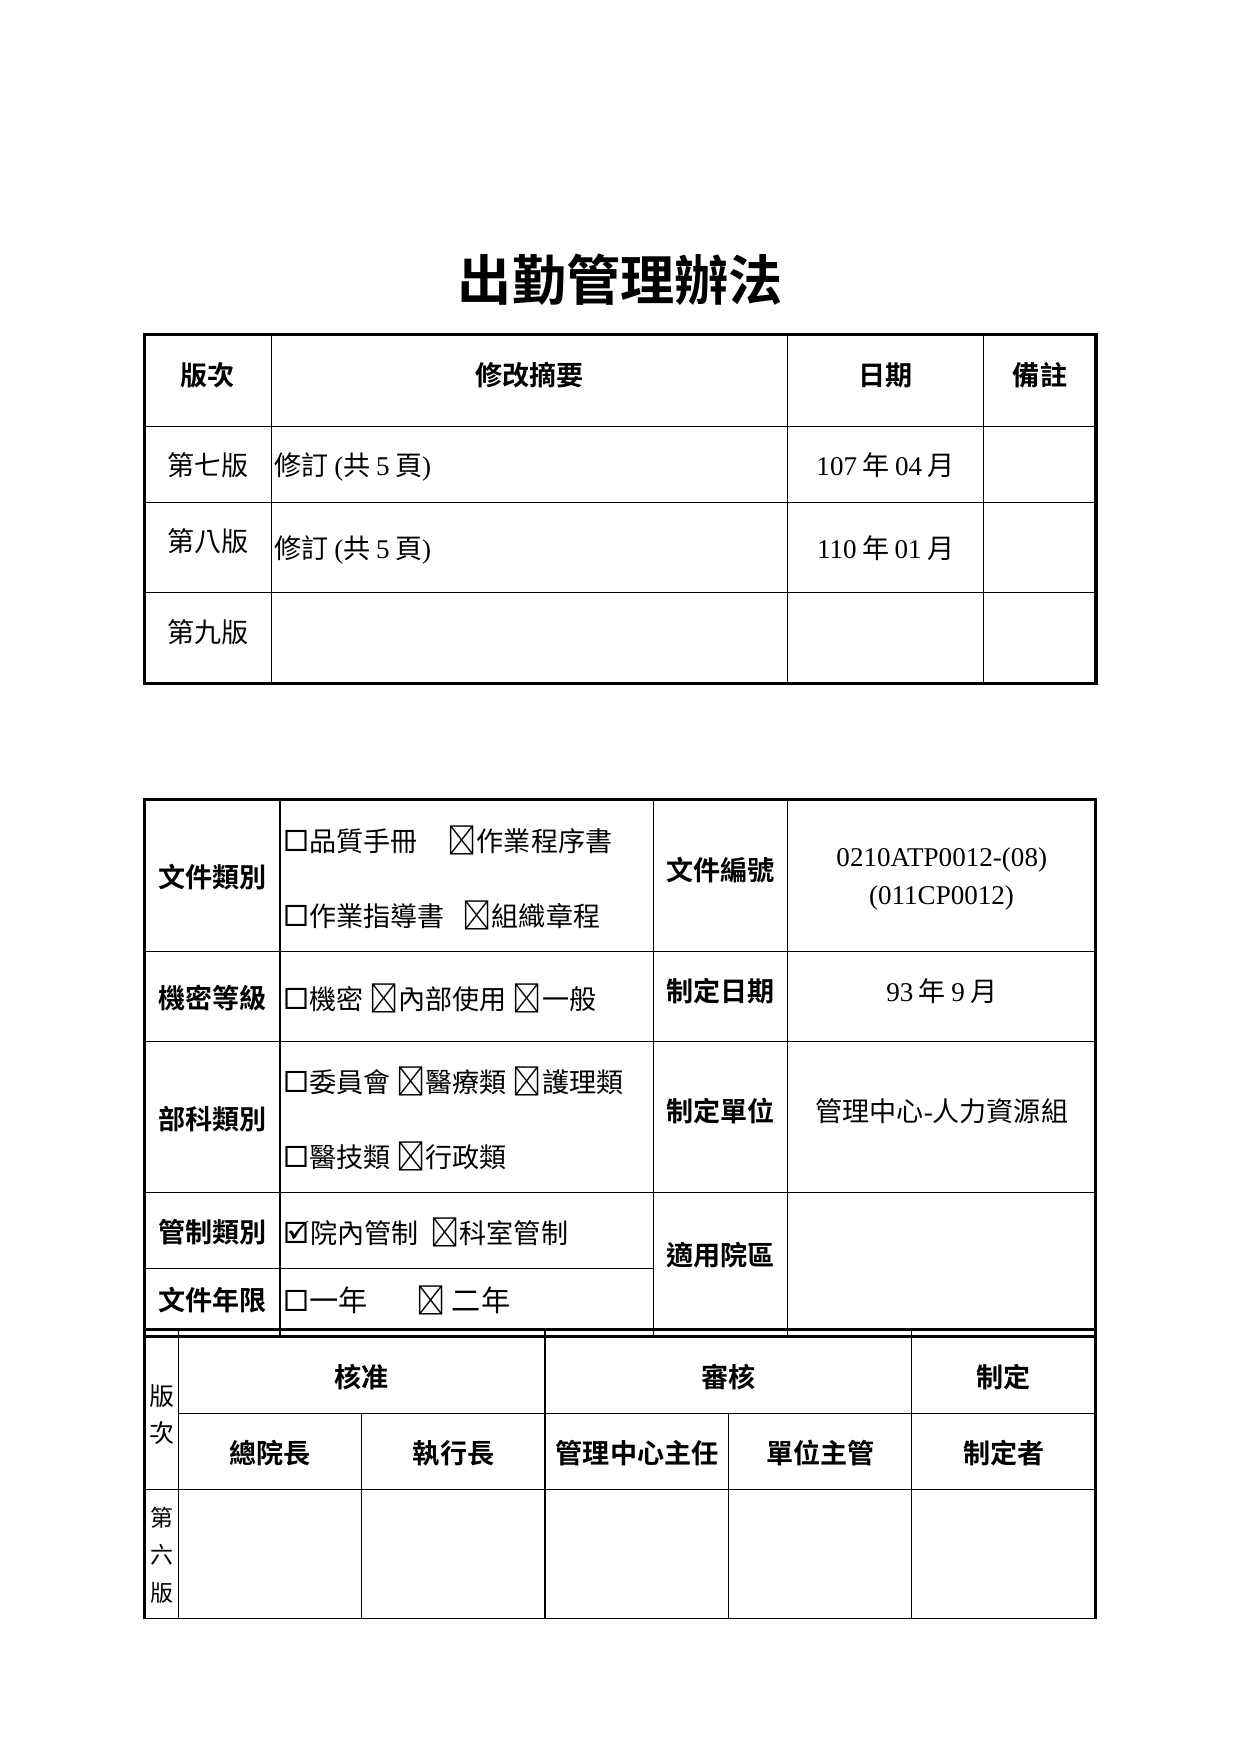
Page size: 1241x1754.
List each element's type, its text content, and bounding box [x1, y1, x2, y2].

table_cell 管制類別 [146, 1193, 279, 1268]
table_cell [729, 1490, 911, 1617]
table_cell [984, 593, 1094, 682]
table_cell 核准 [179, 1338, 544, 1413]
table_cell 機密 內部使用 一般 [281, 952, 653, 1041]
table_cell 107年04月 [788, 427, 983, 502]
table_cell 制定者 [912, 1414, 1094, 1489]
table_cell [912, 1490, 1094, 1617]
table_cell 委員會 醫療類 護理類 醫技類 行政類 [281, 1042, 653, 1192]
table_cell 修訂 (共5頁) [272, 427, 787, 502]
table_cell [272, 593, 787, 682]
table_header 文件類別 [146, 801, 279, 951]
table_cell [984, 427, 1094, 502]
table_header 備註 [984, 336, 1094, 426]
table_cell [984, 503, 1094, 592]
table_header 品質手冊 作業程序書 作業指導書 組織章程 [281, 801, 653, 951]
table_cell 修訂 (共5頁) [272, 503, 787, 592]
table_cell 制定日期 [654, 952, 787, 1041]
table_cell 一年 二年 [281, 1269, 653, 1328]
table_cell 制定單位 [654, 1042, 787, 1192]
table_cell 版次 [146, 1338, 178, 1489]
table_cell [788, 1193, 1094, 1328]
table_cell [362, 1490, 544, 1617]
table_header 版次 [146, 336, 271, 426]
table_cell 第八版 [146, 503, 271, 592]
table_cell 第九版 [146, 593, 271, 682]
table_cell [788, 593, 983, 682]
table_cell 文件年限 [146, 1269, 279, 1328]
table_cell 93年9月 [788, 952, 1094, 1041]
table_cell 第七版 [146, 427, 271, 502]
table_cell 總院長 [179, 1414, 361, 1489]
table_cell 院內管制 科室管制 [281, 1193, 653, 1268]
table_cell 管理中心主任 [546, 1414, 728, 1489]
table_cell 審核 [546, 1338, 911, 1413]
table_cell [546, 1490, 728, 1617]
table_cell 機密等級 [146, 952, 279, 1041]
text 出勤管理辦法 [118, 221, 1122, 333]
table_cell 第六版 [146, 1490, 178, 1617]
table_cell 管理中心-人力資源組 [788, 1042, 1094, 1192]
table_cell 部科類別 [146, 1042, 279, 1192]
table_header 文件編號 [654, 801, 787, 951]
table_cell 制定 [912, 1338, 1094, 1413]
table_header 0210ATP0012-(08) (011CP0012) [788, 801, 1094, 951]
table_cell [179, 1490, 361, 1617]
table_cell 110年01月 [788, 503, 983, 592]
table_cell 執行長 [362, 1414, 544, 1489]
table_cell 單位主管 [729, 1414, 911, 1489]
table_header 修改摘要 [272, 336, 787, 426]
table_header 日期 [788, 336, 983, 426]
table_cell 適用院區 [654, 1193, 787, 1328]
